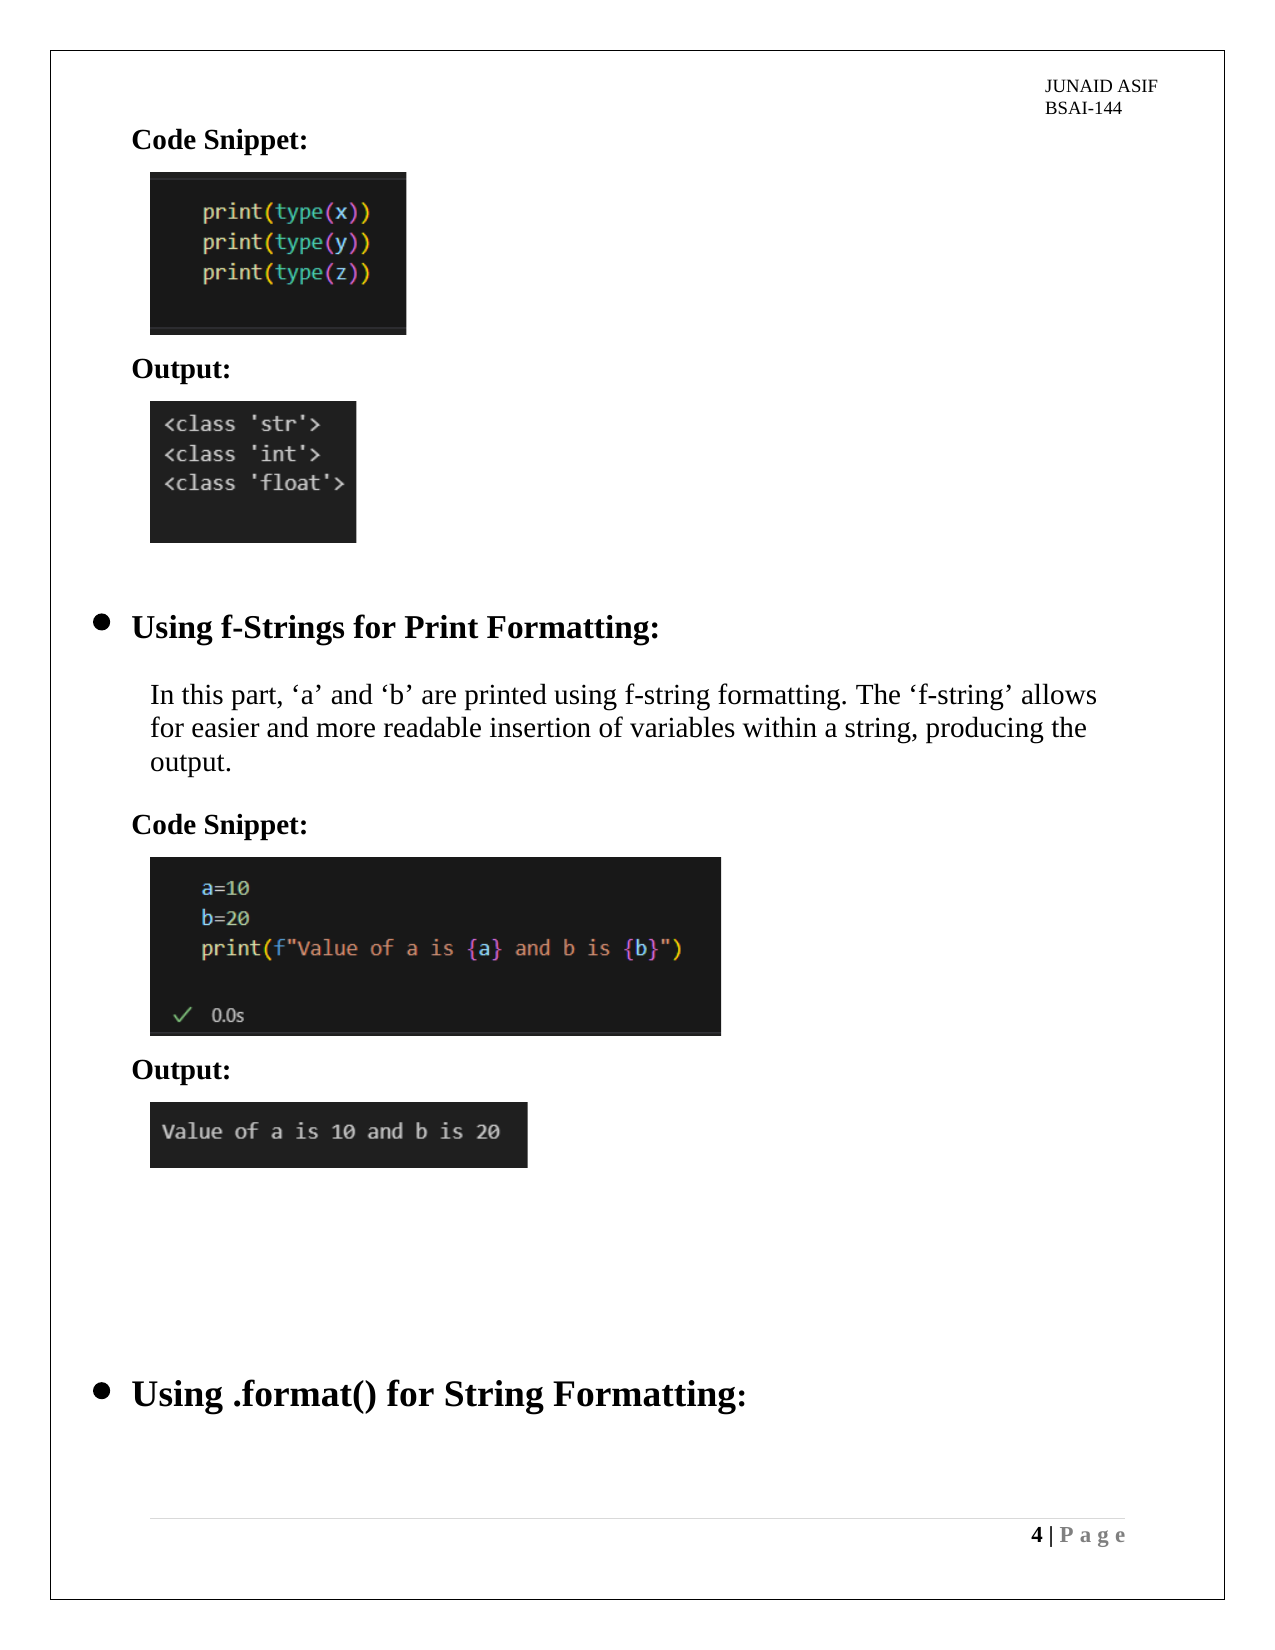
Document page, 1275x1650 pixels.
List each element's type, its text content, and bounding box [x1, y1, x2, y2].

list Using f-Strings for Print Formatting: [94, 606, 1172, 648]
text Code Snippet: [131, 122, 1172, 155]
picture [150, 1102, 528, 1168]
picture [150, 172, 407, 335]
list Output: [131, 1052, 1172, 1086]
picture [150, 401, 357, 543]
list Output: [131, 351, 1172, 385]
list Using .format() for String Formatting: [94, 1372, 1172, 1417]
text In this part, ‘a’ and ‘b’ are printed using f-string formatting. The ‘f-string’ allows for easier and more readable insertion of variables within a string, producing the output. [150, 677, 1125, 778]
picture [150, 857, 722, 1036]
text Code Snippet: [131, 807, 1172, 840]
